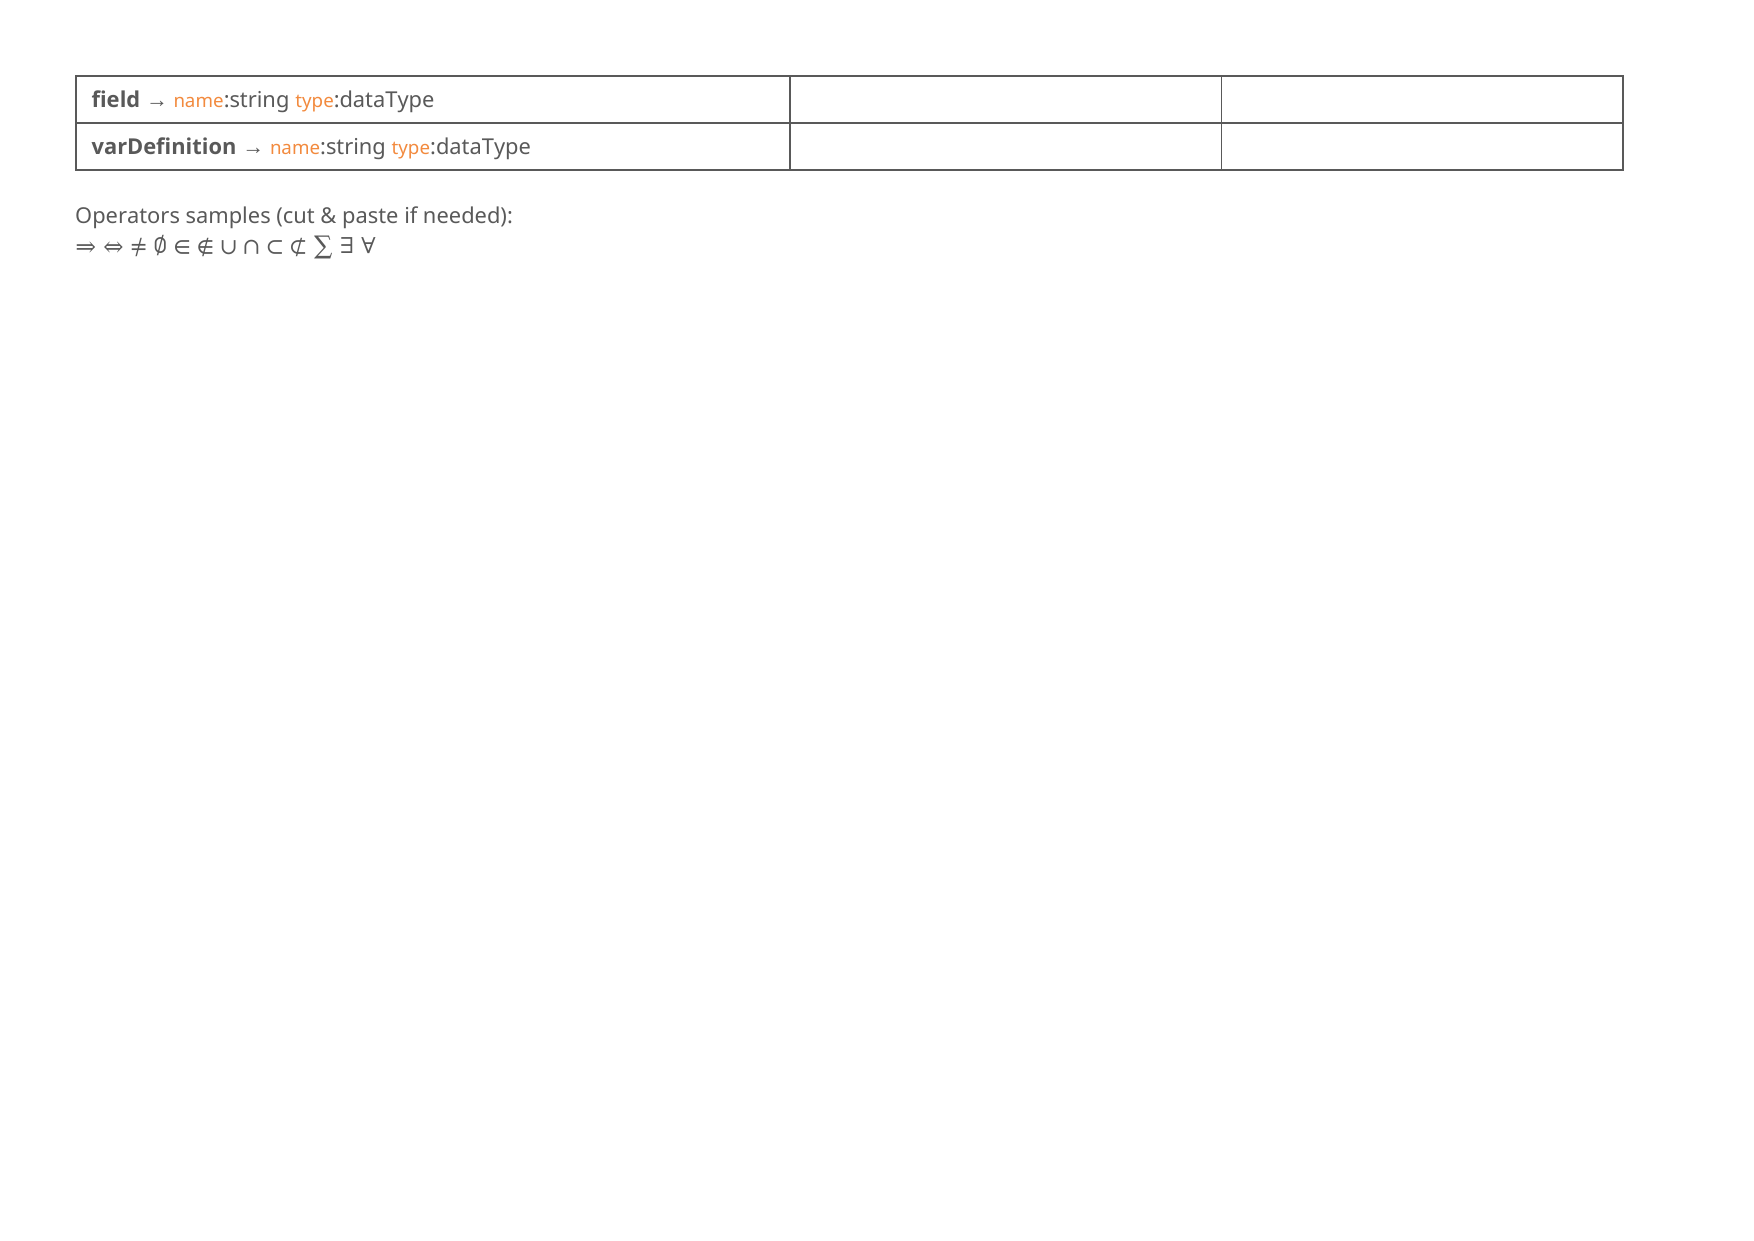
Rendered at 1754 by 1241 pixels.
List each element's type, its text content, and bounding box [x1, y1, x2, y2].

table_cell [1222, 124, 1622, 169]
table_cell [1222, 77, 1622, 122]
table_cell [791, 124, 1221, 169]
table_cell field → name:string type:dataType [77, 77, 789, 122]
table_cell varDefinition → name:string type:dataType [77, 124, 789, 169]
text Operators samples (cut & paste if needed): ⇒ ⇔ ≠ ∅ ∈ ∉ ∪ ∩ ⊂ ⊄ ∑ ∃ ∀ [75, 171, 1679, 260]
table_cell [791, 77, 1221, 122]
